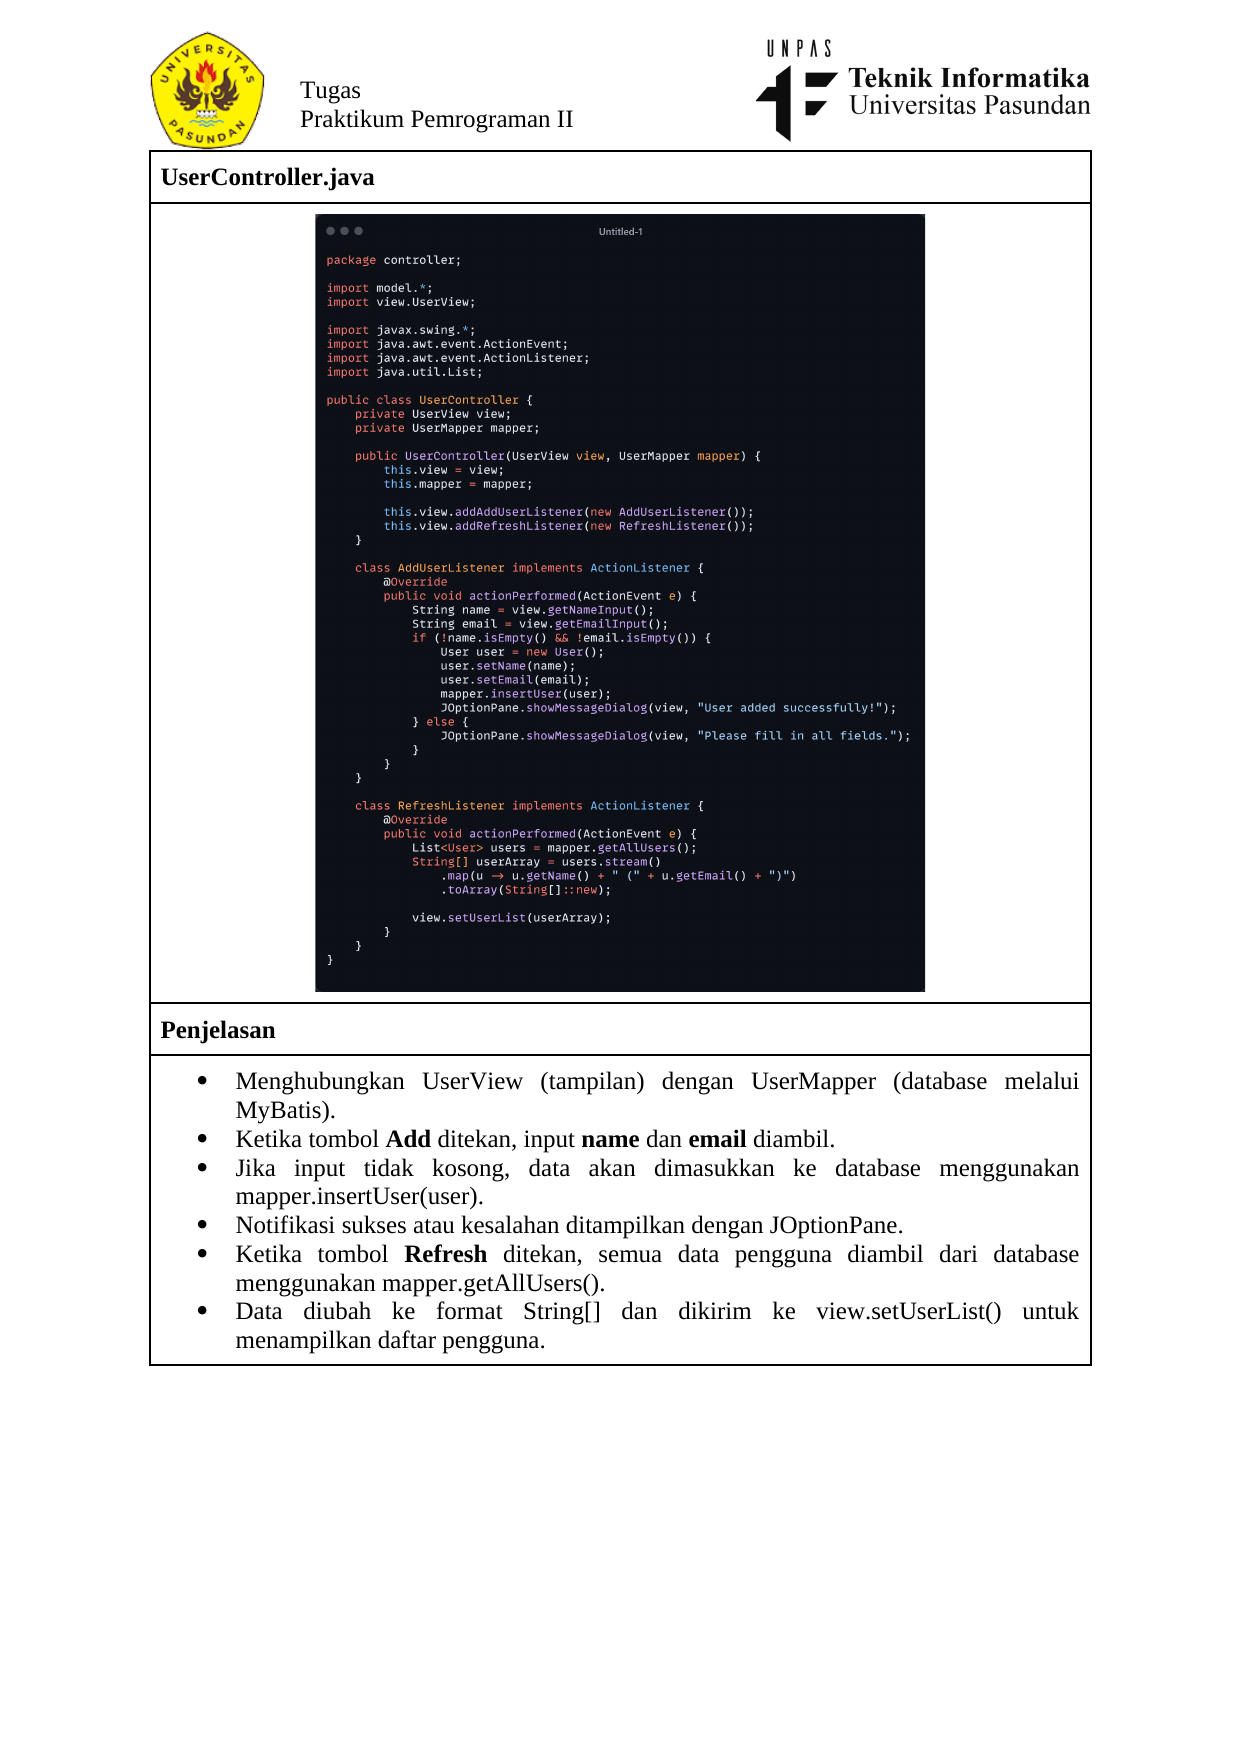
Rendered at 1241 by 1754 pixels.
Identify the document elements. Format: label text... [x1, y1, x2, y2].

table_cell Penjelasan [151, 1004, 1090, 1054]
picture [755, 39, 1091, 143]
table_cell Menghubungkan UserView (tampilan) dengan UserMapper (database melalui MyBatis). Ketika tombol Add ditekan, input name dan email diambil. Jika input tidak kosong, data akan dimasukkan ke database menggunakan mapper.insertUser(user). Notifikasi sukses atau kesalahan ditampilkan dengan JOptionPane. Ketika tombol Refresh ditekan, semua data pengguna diambil dari database menggunakan mapper.getAllUsers(). Data diubah ke format String[] dan dikirim ke view.setUserList() untuk menampilkan daftar pengguna. [151, 1056, 1090, 1364]
table_header UserController.java [151, 152, 1090, 202]
table_cell [151, 204, 1090, 1002]
picture [150, 31, 266, 150]
picture [315, 214, 926, 992]
